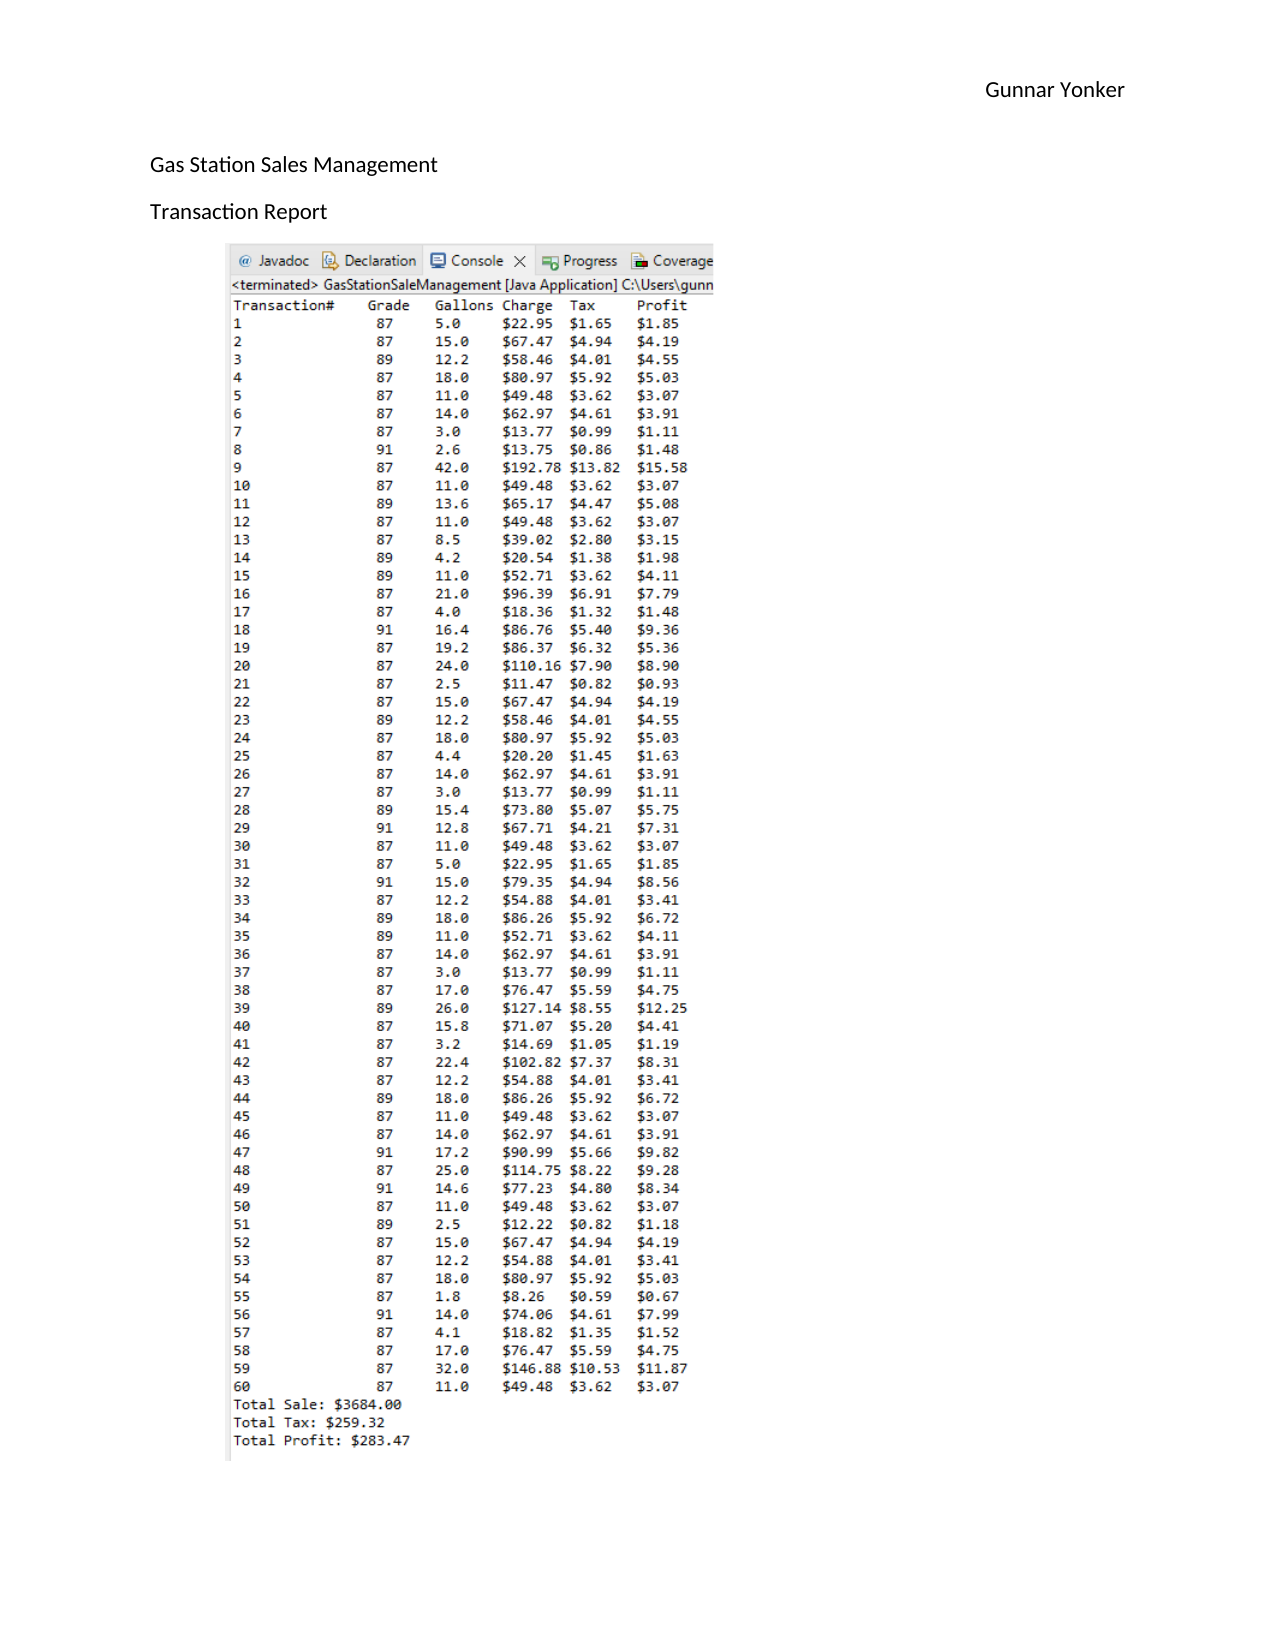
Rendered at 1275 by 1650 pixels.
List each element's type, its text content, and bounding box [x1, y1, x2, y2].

text Transaction Report [150, 197, 1125, 225]
text Gas Station Sales Management [150, 150, 1125, 178]
picture [225, 243, 714, 1461]
